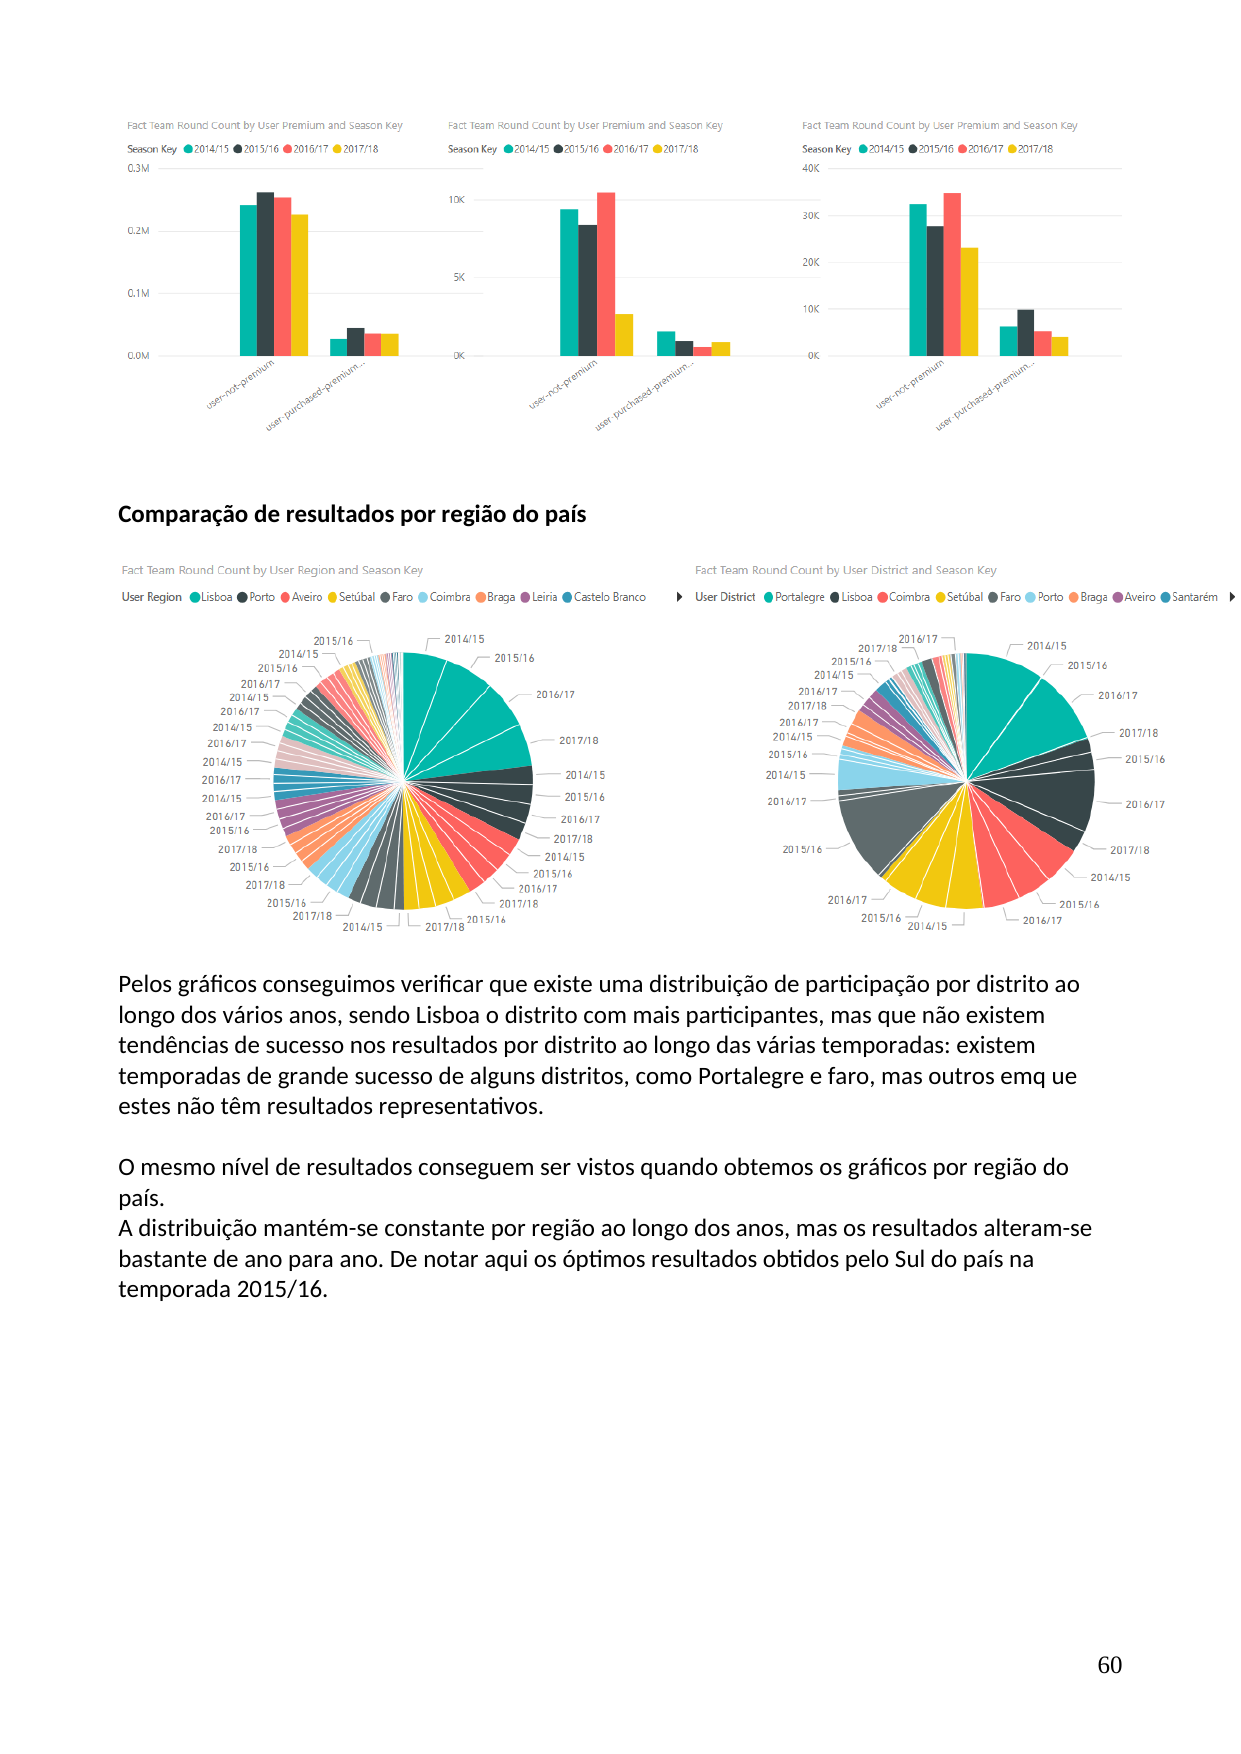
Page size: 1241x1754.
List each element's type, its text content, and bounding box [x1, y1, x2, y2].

picture [118, 118, 1122, 437]
picture [118, 558, 1241, 938]
text Comparação de resultados por região do país [118, 498, 1122, 528]
text A distribuição mantém-se constante por região ao longo dos anos, mas os resultados alteram-se bastante de ano para ano. De notar aqui os óptimos resultados obtidos pelo Sul do país na temporada 2015/16. [118, 1212, 1122, 1304]
text O mesmo nível de resultados conseguem ser vistos quando obtemos os gráficos por região do país. [118, 1151, 1122, 1212]
text Pelos gráficos conseguimos verificar que existe uma distribuição de participação por distrito ao longo dos vários anos, sendo Lisboa o distrito com mais participantes, mas que não existem tendências de sucesso nos resultados por distrito ao longo das várias temporadas: existem temporadas de grande sucesso de alguns distritos, como Portalegre e faro, mas outros emq ue estes não têm resultados representativos. [118, 968, 1122, 1121]
